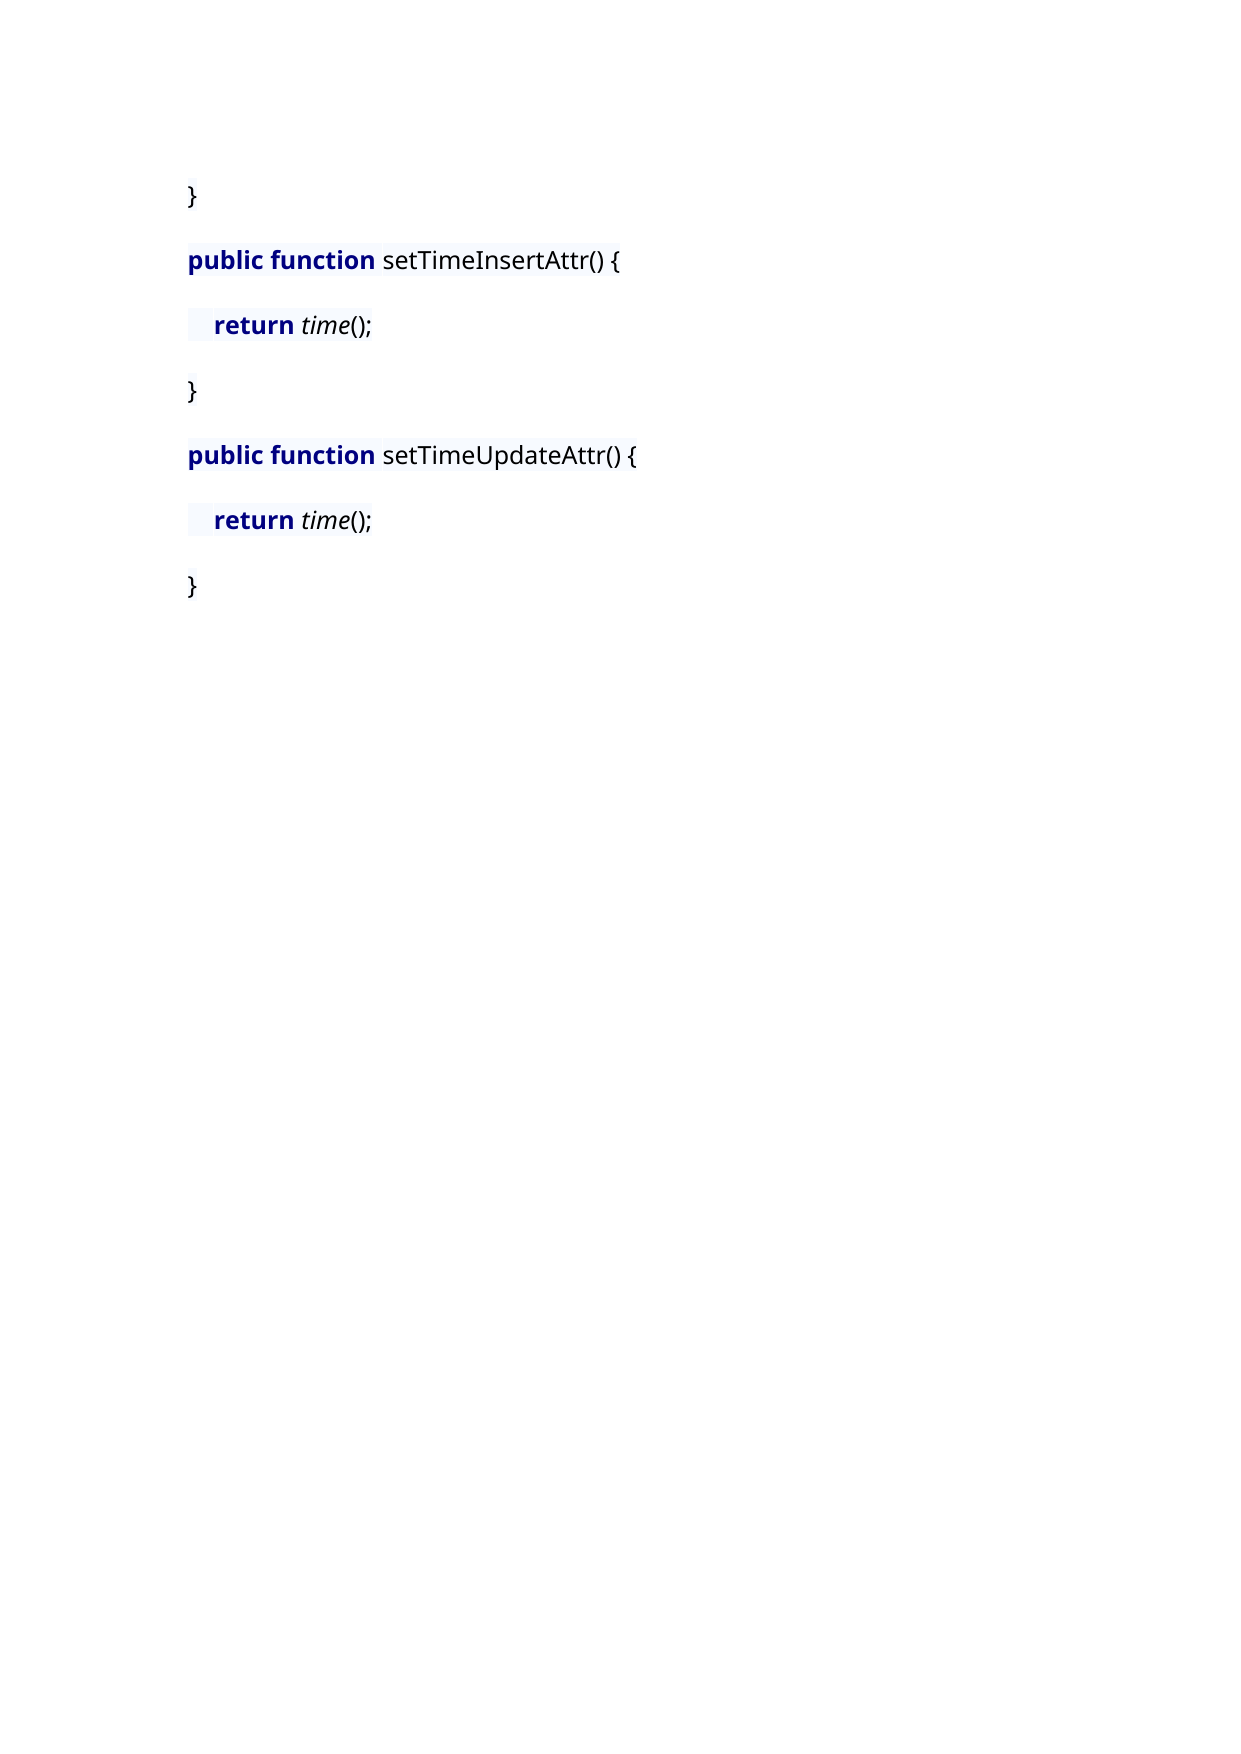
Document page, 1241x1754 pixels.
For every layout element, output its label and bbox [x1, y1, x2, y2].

text [187, 162, 1053, 617]
